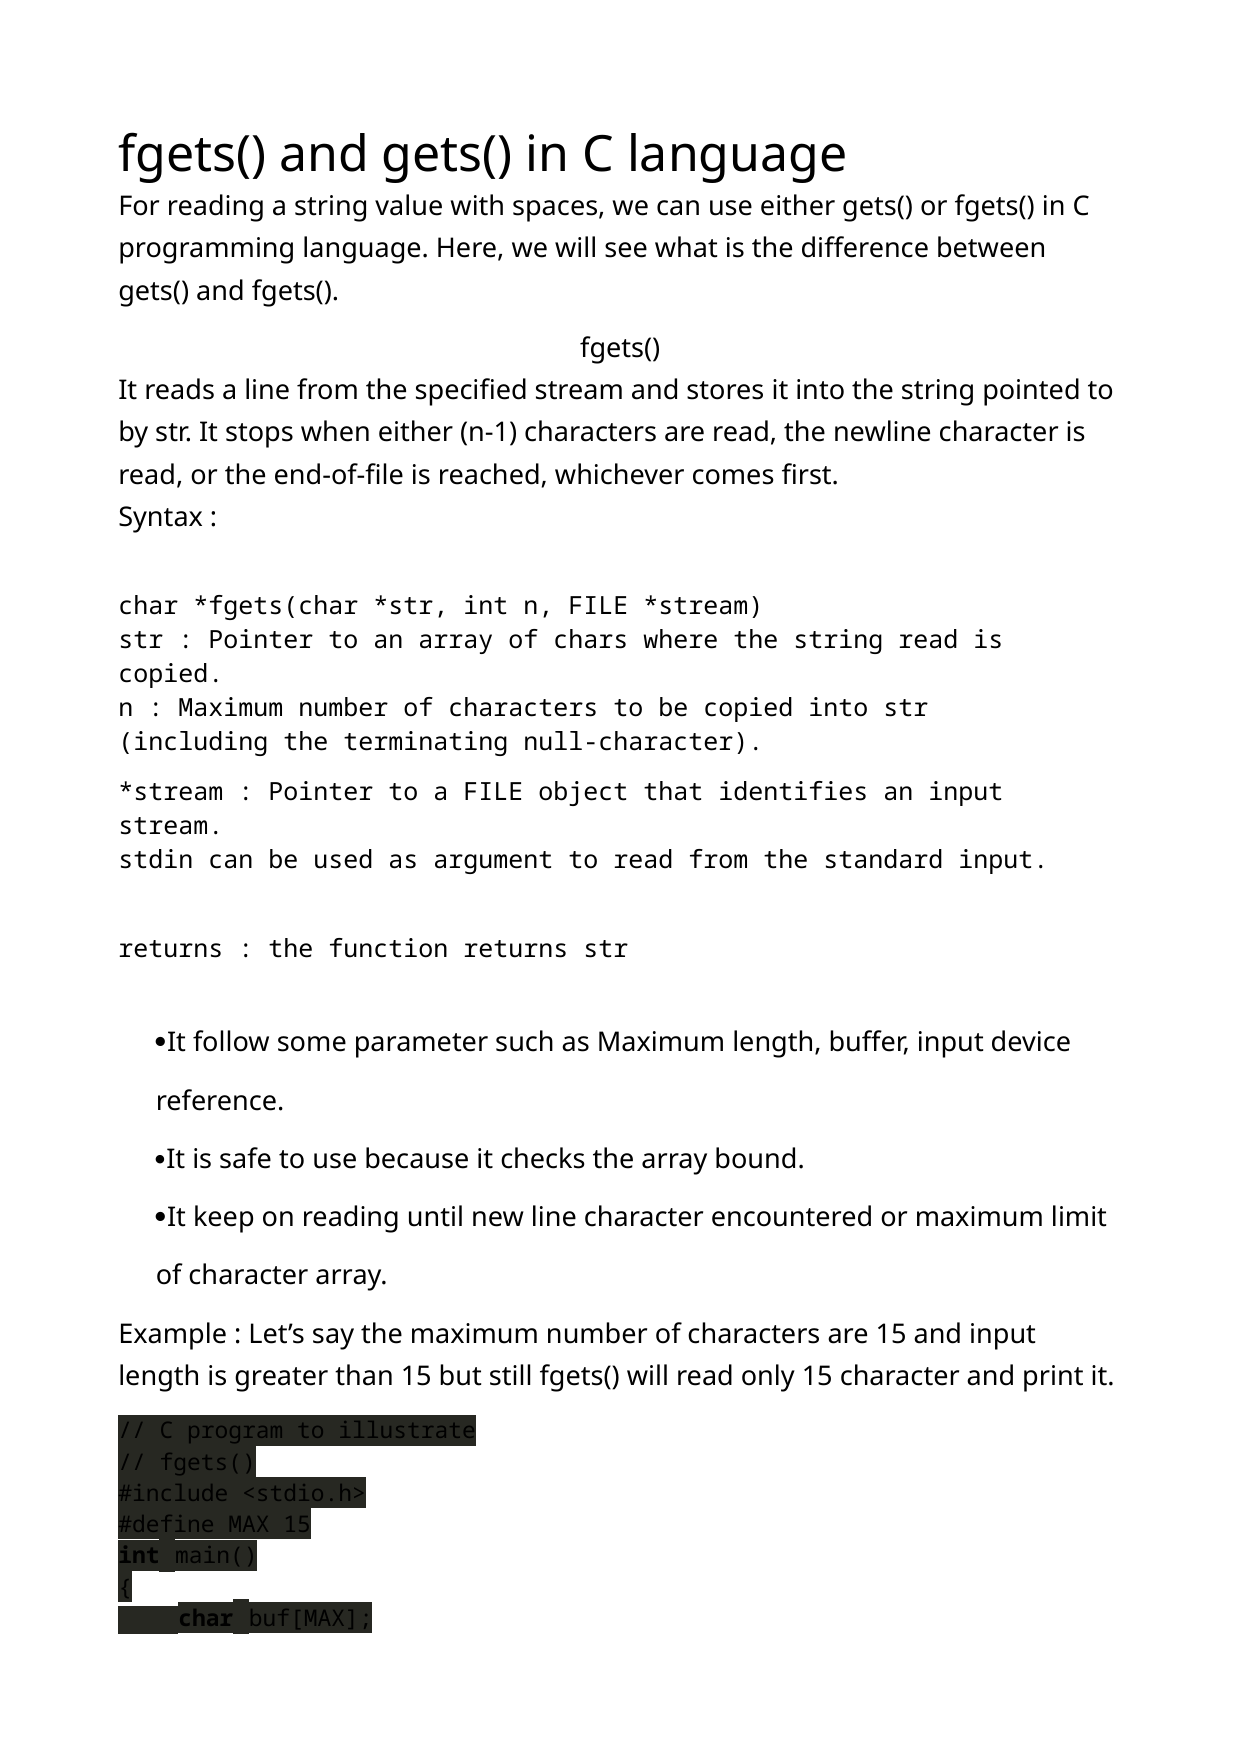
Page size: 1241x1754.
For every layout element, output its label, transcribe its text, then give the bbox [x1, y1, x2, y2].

list It is safe to use because it checks the array bound. [156, 1139, 1122, 1176]
list It keep on reading until new line character encountered or maximum limit of character array. [156, 1198, 1122, 1293]
text n : Maximum number of characters to be copied into str [118, 690, 1122, 724]
text It reads a line from the specified stream and stores it into the string pointed to by str. It stops when either (n-1) characters are read, the newline character is read, or the end-of-file is reached, whichever comes first. Syntax : [118, 370, 1122, 534]
text char *fgets(char *str, int n, FILE *stream) [118, 588, 1122, 622]
text *stream : Pointer to a FILE object that identifies an input stream. [118, 773, 1122, 842]
text For reading a string value with spaces, we can use either gets() or fgets() in C programming language. Here, we will see what is the difference between gets() and fgets(). [118, 186, 1122, 308]
list It follow some parameter such as Maximum length, buffer, input device reference. [156, 1023, 1122, 1118]
text returns : the function returns str [118, 931, 1122, 965]
text (including the terminating null-character). [118, 724, 1122, 758]
text stdin can be used as argument to read from the standard input. [118, 842, 1122, 876]
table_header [118, 1415, 613, 1634]
text Example : Let’s say the maximum number of characters are 15 and input length is greater than 15 but still fgets() will read only 15 character and print it. [118, 1314, 1122, 1393]
text fgets() [118, 328, 1122, 365]
text str : Pointer to an array of chars where the string read is copied. [118, 622, 1122, 690]
subtitle fgets() and gets() in C language [118, 118, 1122, 186]
